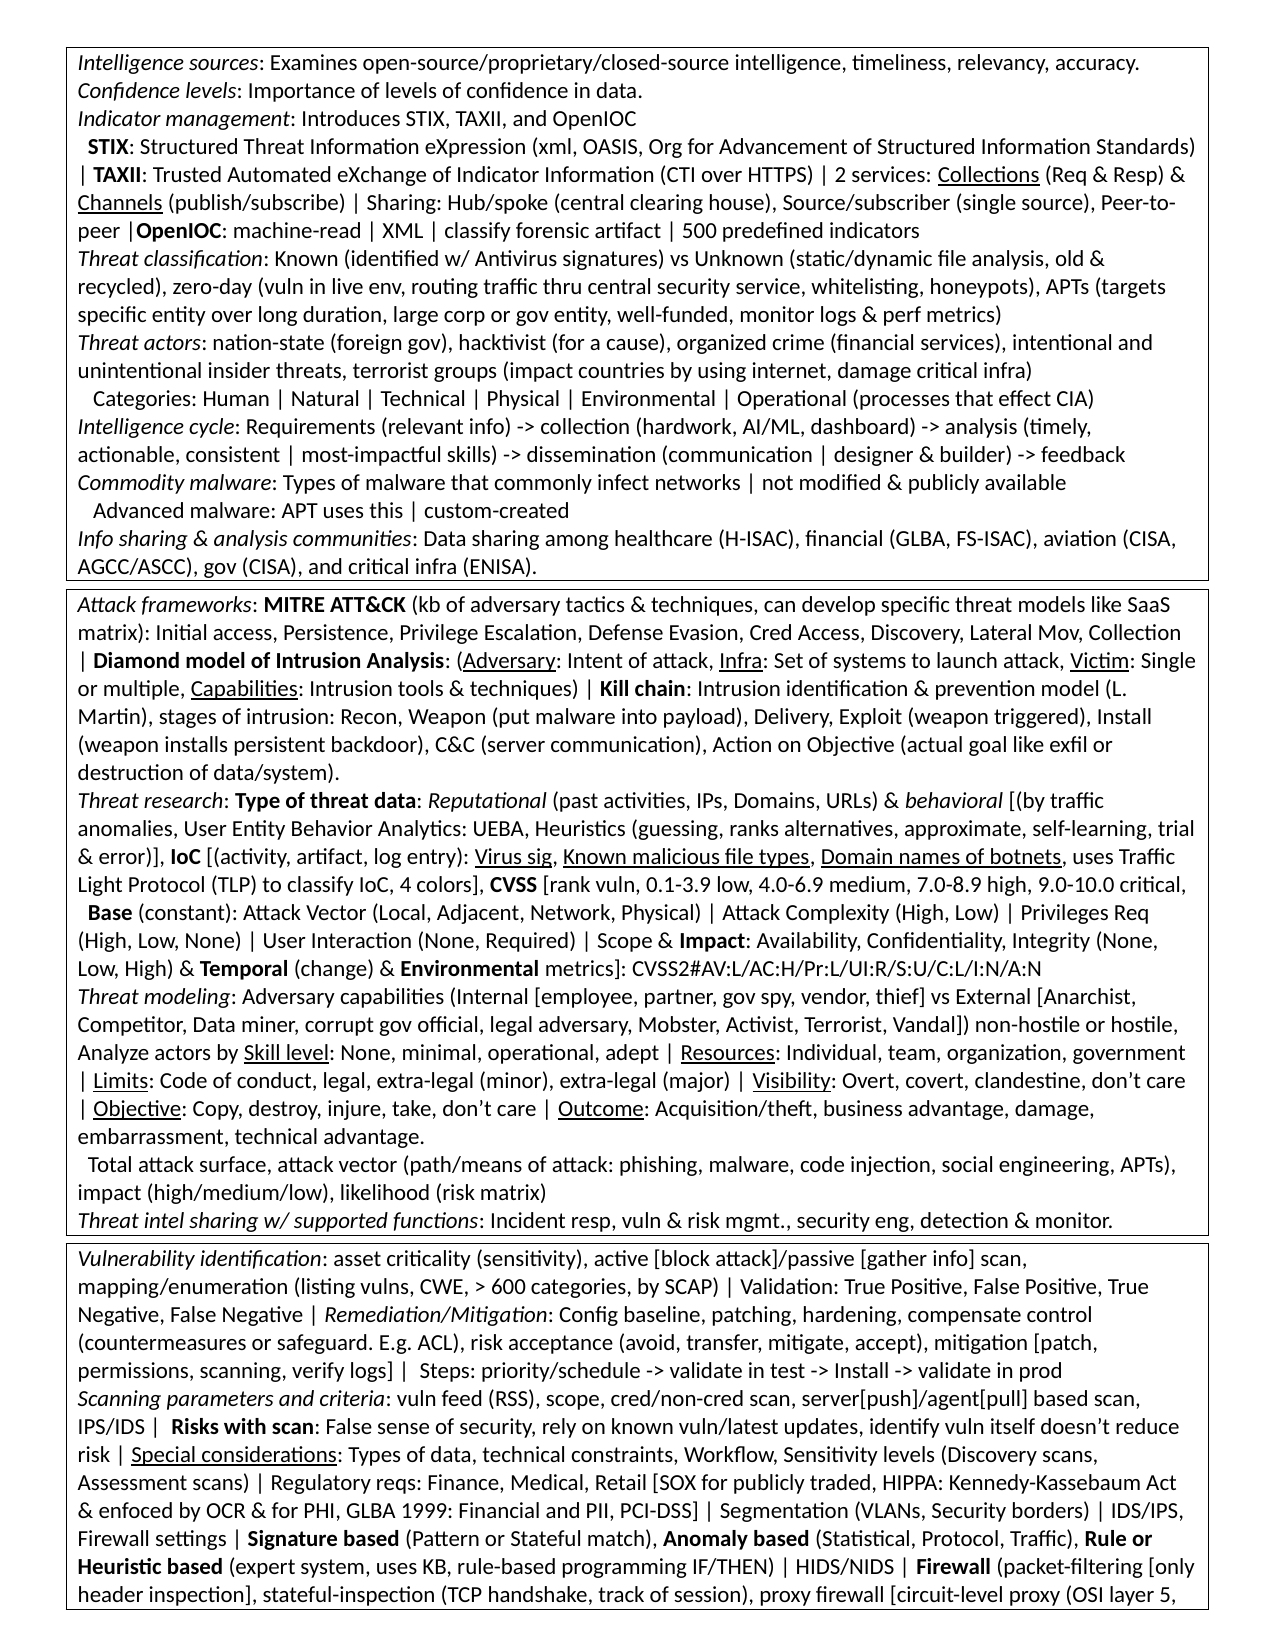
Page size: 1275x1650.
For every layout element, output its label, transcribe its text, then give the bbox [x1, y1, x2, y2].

table_header Intelligence sources: Examines open-source/proprietary/closed-source intelligence, timeliness, relevancy, accuracy. Confidence levels: Importance of levels of confidence in data. Indicator management: Introduces STIX, TAXII, and OpenIOC STIX: Structured Threat Information eXpression (xml, OASIS, Org for Advancement of Structured Information Standards) | TAXII: Trusted Automated eXchange of Indicator Information (CTI over HTTPS) | 2 services: Collections (Req & Resp) & Channels (publish/subscribe) | Sharing: Hub/spoke (central clearing house), Source/subscriber (single source), Peer-to-peer |OpenIOC: machine-read | XML | classify forensic artifact | 500 predefined indicators Threat classification: Known (identified w/ Antivirus signatures) vs Unknown (static/dynamic file analysis, old & recycled), zero-day (vuln in live env, routing traffic thru central security service, whitelisting, honeypots), APTs (targets specific entity over long duration, large corp or gov entity, well-funded, monitor logs & perf metrics) Threat actors: nation-state (foreign gov), hacktivist (for a cause), organized crime (financial services), intentional and unintentional insider threats, terrorist groups (impact countries by using internet, damage critical infra) Categories: Human | Natural | Technical | Physical | Environmental | Operational (processes that effect CIA) Intelligence cycle: Requirements (relevant info) -> collection (hardwork, AI/ML, dashboard) -> analysis (timely, actionable, consistent | most-impactful skills) -> dissemination (communication | designer & builder) -> feedback Commodity malware: Types of malware that commonly infect networks | not modified & publicly available Advanced malware: APT uses this | custom-created Info sharing & analysis communities: Data sharing among healthcare (H-ISAC), financial (GLBA, FS-ISAC), aviation (CISA, AGCC/ASCC), gov (CISA), and critical infra (ENISA). [67, 48, 1208, 580]
table_header Attack frameworks: MITRE ATT&CK (kb of adversary tactics & techniques, can develop specific threat models like SaaS matrix): Initial access, Persistence, Privilege Escalation, Defense Evasion, Cred Access, Discovery, Lateral Mov, Collection | Diamond model of Intrusion Analysis: (Adversary: Intent of attack, Infra: Set of systems to launch attack, Victim: Single or multiple, Capabilities: Intrusion tools & techniques) | Kill chain: Intrusion identification & prevention model (L. Martin), stages of intrusion: Recon, Weapon (put malware into payload), Delivery, Exploit (weapon triggered), Install (weapon installs persistent backdoor), C&C (server communication), Action on Objective (actual goal like exfil or destruction of data/system). Threat research: Type of threat data: Reputational (past activities, IPs, Domains, URLs) & behavioral [(by traffic anomalies, User Entity Behavior Analytics: UEBA, Heuristics (guessing, ranks alternatives, approximate, self-learning, trial & error)], IoC [(activity, artifact, log entry): Virus sig, Known malicious file types, Domain names of botnets, uses Traffic Light Protocol (TLP) to classify IoC, 4 colors], CVSS [rank vuln, 0.1-3.9 low, 4.0-6.9 medium, 7.0-8.9 high, 9.0-10.0 critical, Base (constant): Attack Vector (Local, Adjacent, Network, Physical) | Attack Complexity (High, Low) | Privileges Req (High, Low, None) | User Interaction (None, Required) | Scope & Impact: Availability, Confidentiality, Integrity (None, Low, High) & Temporal (change) & Environmental metrics]: CVSS2#AV:L/AC:H/Pr:L/UI:R/S:U/C:L/I:N/A:N Threat modeling: Adversary capabilities (Internal [employee, partner, gov spy, vendor, thief] vs External [Anarchist, Competitor, Data miner, corrupt gov official, legal adversary, Mobster, Activist, Terrorist, Vandal]) non-hostile or hostile, Analyze actors by Skill level: None, minimal, operational, adept | Resources: Individual, team, organization, government | Limits: Code of conduct, legal, extra-legal (minor), extra-legal (major) | Visibility: Overt, covert, clandestine, don’t care | Objective: Copy, destroy, injure, take, don’t care | Outcome: Acquisition/theft, business advantage, damage, embarrassment, technical advantage. Total attack surface, attack vector (path/means of attack: phishing, malware, code injection, social engineering, APTs), impact (high/medium/low), likelihood (risk matrix) Threat intel sharing w/ supported functions: Incident resp, vuln & risk mgmt., security eng, detection & monitor. [67, 590, 1208, 1234]
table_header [67, 1244, 1208, 1608]
